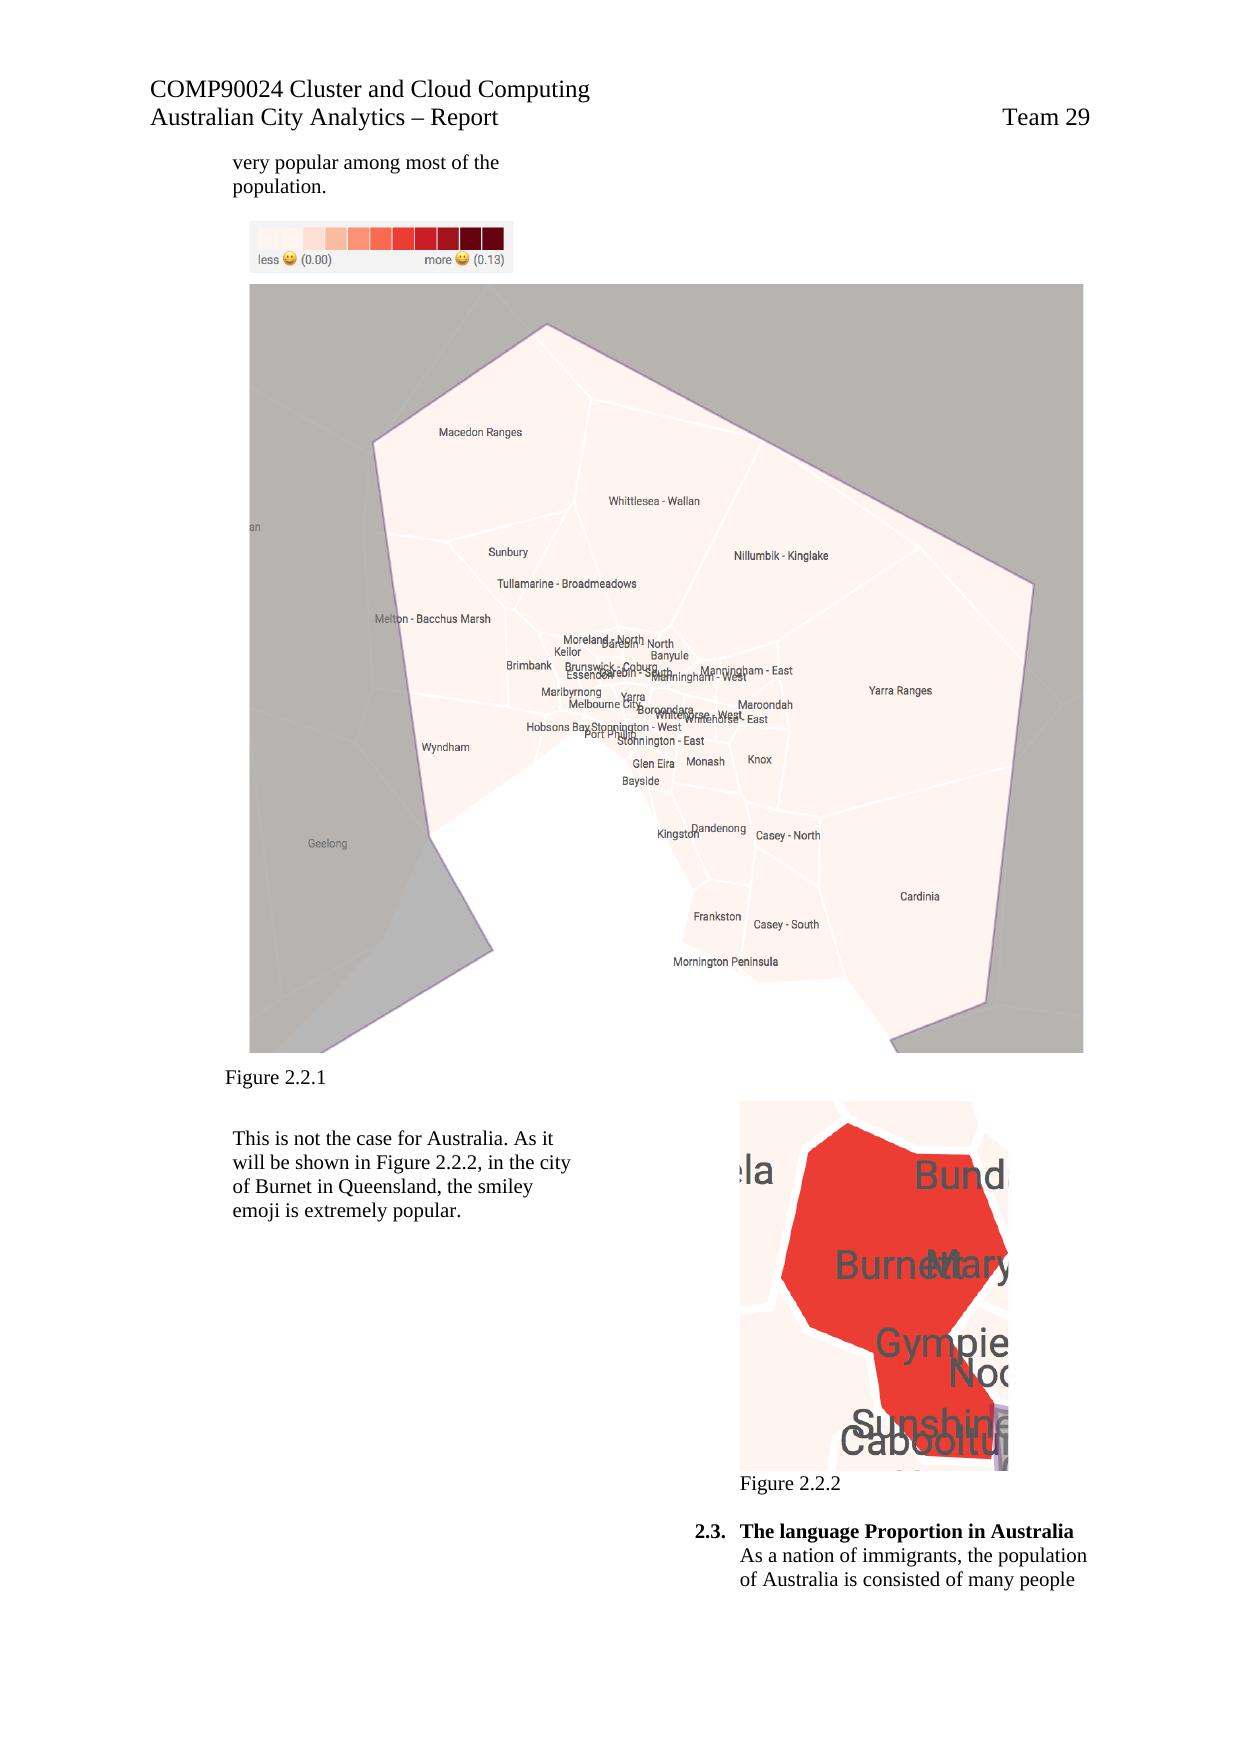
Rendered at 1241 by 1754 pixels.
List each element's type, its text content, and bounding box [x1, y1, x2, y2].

picture [739, 1101, 1009, 1471]
picture [239, 210, 1084, 1053]
list The language Proportion in Australia [694, 1519, 1090, 1543]
list Figure 2.2.2 [739, 1471, 1090, 1495]
text Figure 2.2.1 [225, 1065, 1090, 1089]
list This is not the case for Australia. As it will be shown in Figure 2.2.2, in the city of Burnet in Queensland, the smiley emoji is extremely popular. [232, 1126, 583, 1222]
